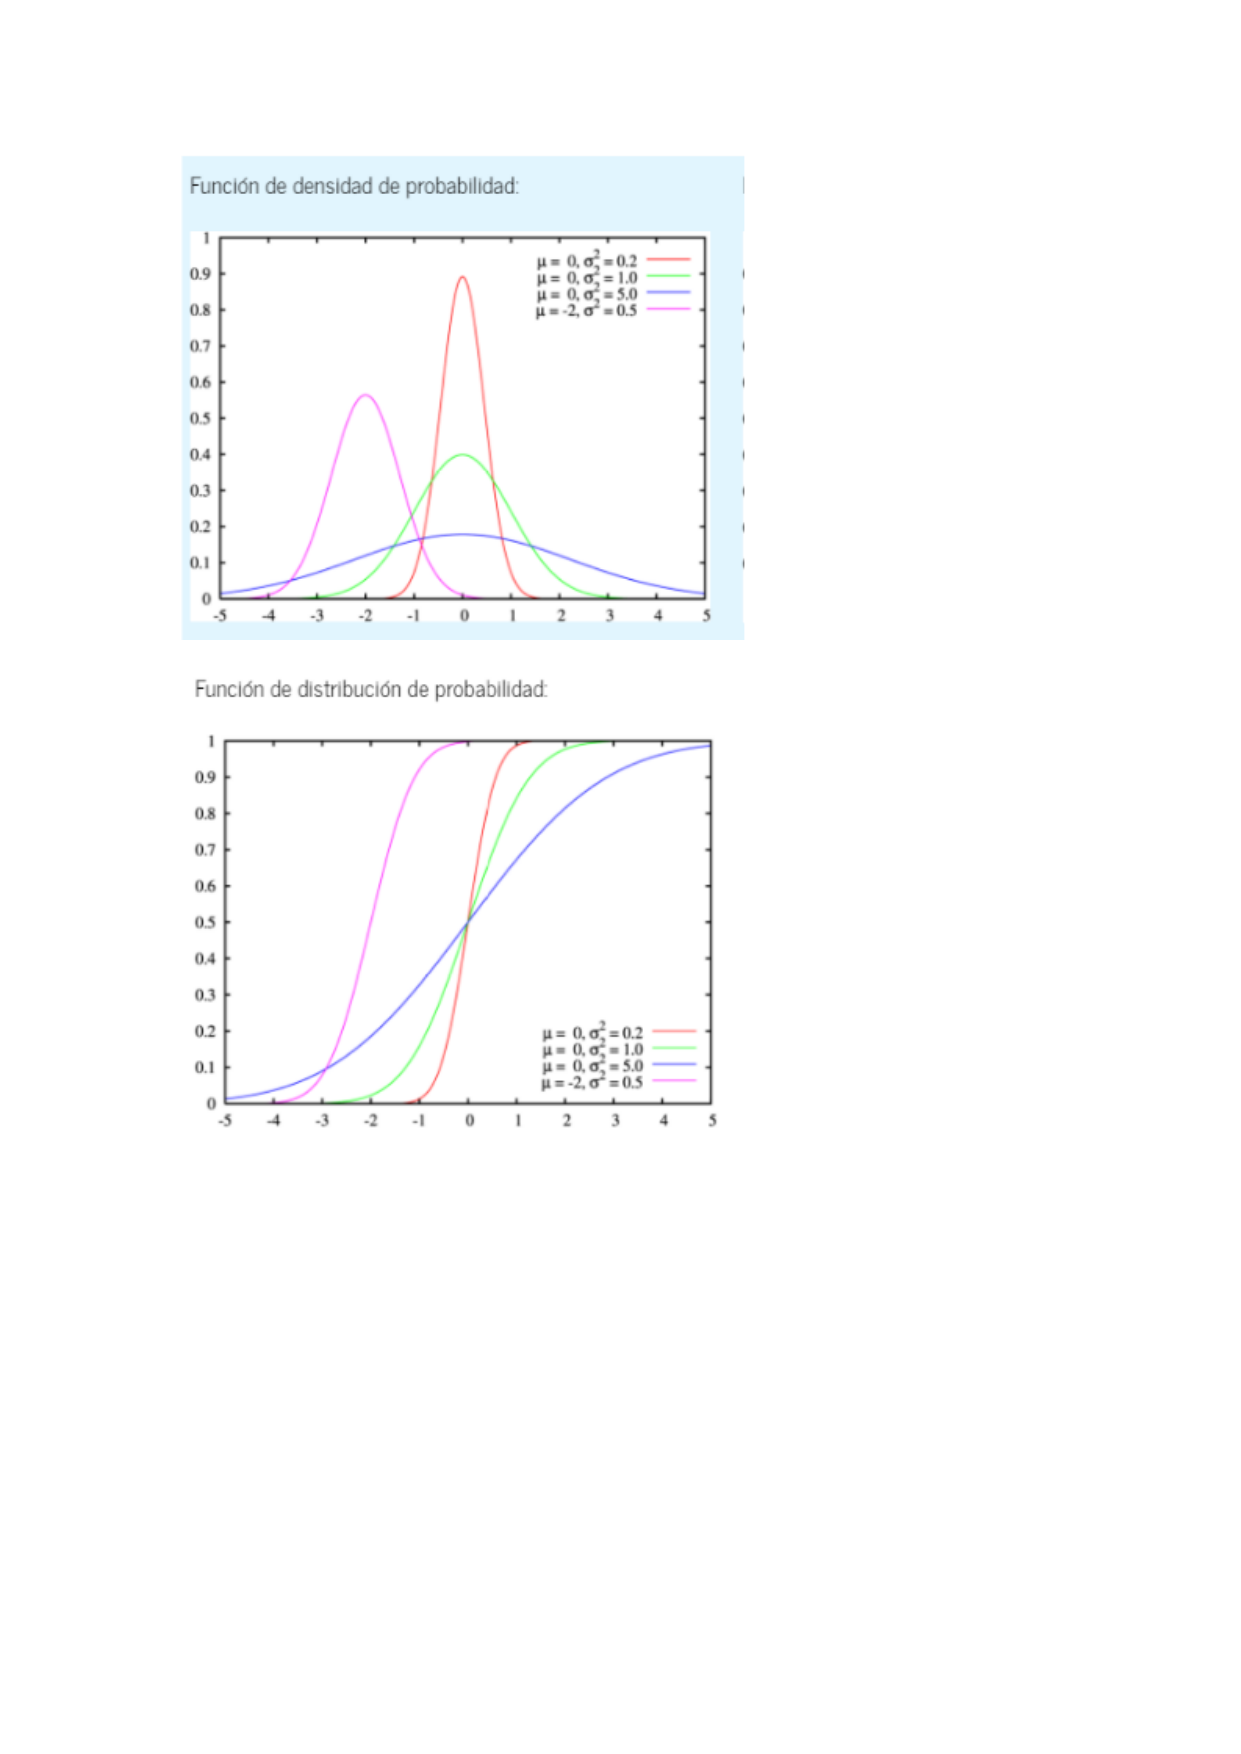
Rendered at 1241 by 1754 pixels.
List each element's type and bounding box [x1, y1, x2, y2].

picture [177, 658, 729, 1153]
picture [177, 147, 745, 640]
